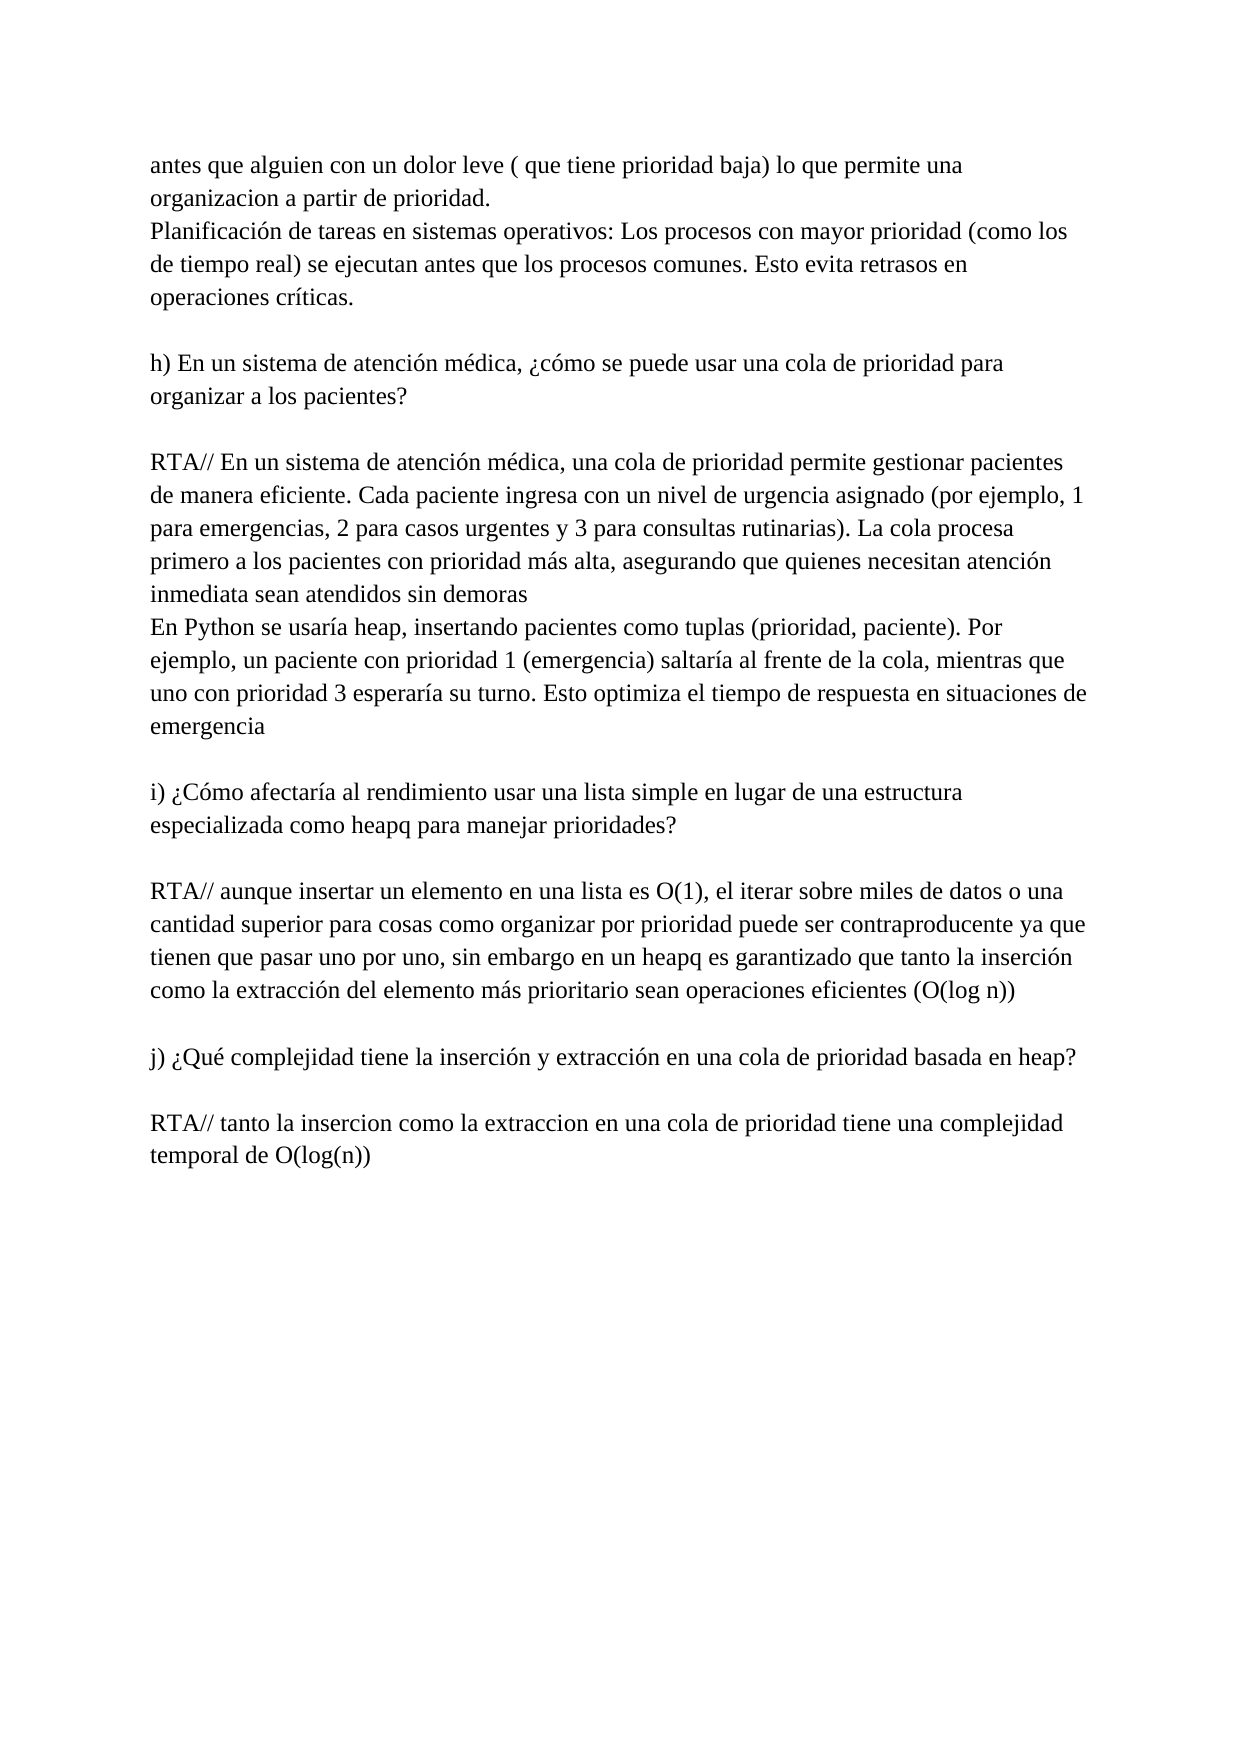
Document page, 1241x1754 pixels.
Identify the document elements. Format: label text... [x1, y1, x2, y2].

text RTA// tanto la insercion como la extraccion en una cola de prioridad tiene una complejidad temporal de O(log(n)) [150, 1108, 1090, 1169]
text RTA// En un sistema de atención médica, una cola de prioridad permite gestionar pacientes de manera eficiente. Cada paciente ingresa con un nivel de urgencia asignado (por ejemplo, 1 para emergencias, 2 para casos urgentes y 3 para consultas rutinarias). La cola procesa primero a los pacientes con prioridad más alta, asegurando que quienes necesitan atención inmediata sean atendidos sin demoras [150, 447, 1090, 608]
text organizar a los pacientes? [150, 381, 1090, 410]
text especializada como heapq para manejar prioridades? [150, 810, 1090, 839]
text Planificación de tareas en sistemas operativos: Los procesos con mayor prioridad (como los de tiempo real) se ejecutan antes que los procesos comunes. Esto evita retrasos en operaciones críticas. [150, 216, 1090, 311]
text h) En un sistema de atención médica, ¿cómo se puede usar una cola de prioridad para [150, 348, 1090, 377]
text En Python se usaría heap, insertando pacientes como tuplas (prioridad, paciente). Por ejemplo, un paciente con prioridad 1 (emergencia) saltaría al frente de la cola, mientras que uno con prioridad 3 esperaría su turno. Esto optimiza el tiempo de respuesta en situaciones de emergencia [150, 612, 1090, 740]
text j) ¿Qué complejidad tiene la inserción y extracción en una cola de prioridad basada en heap? [150, 1042, 1090, 1070]
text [150, 150, 1090, 212]
text i) ¿Cómo afectaría al rendimiento usar una lista simple en lugar de una estructura [150, 777, 1090, 806]
text RTA// aunque insertar un elemento en una lista es O(1), el iterar sobre miles de datos o una cantidad superior para cosas como organizar por prioridad puede ser contraproducente ya que tienen que pasar uno por uno, sin embargo en un heapq es garantizado que tanto la inserción como la extracción del elemento más prioritario sean operaciones eficientes (O(log n)) [150, 876, 1090, 1004]
